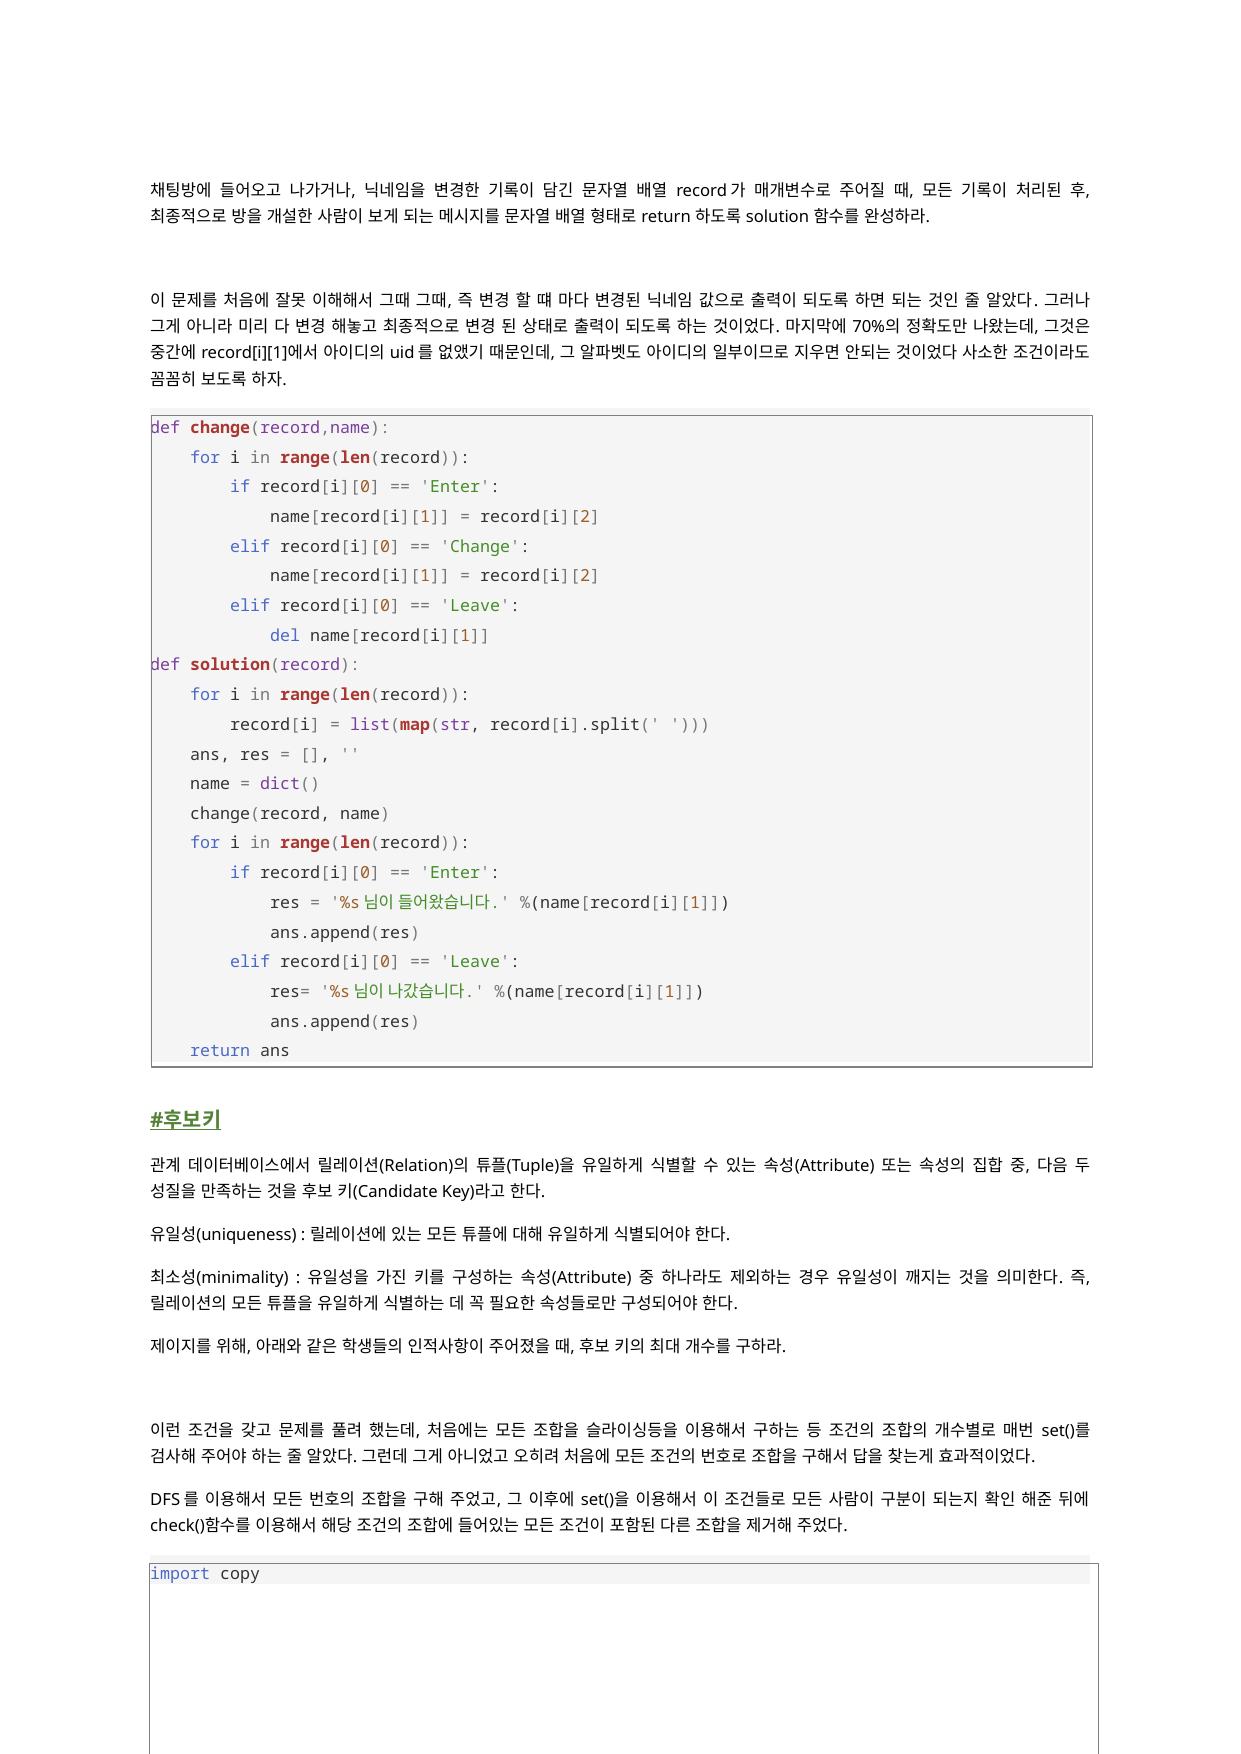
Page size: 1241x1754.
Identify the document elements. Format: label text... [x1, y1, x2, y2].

text for i in range(len(record)): [152, 438, 1090, 468]
text 관계 데이터베이스에서 릴레이션(Relation)의 튜플(Tuple)을 유일하게 식별할 수 있는 속성(Attribute) 또는 속성의 집합 중, 다음 두 성질을 만족하는 것을 후보 키(Candidate Key)라고 한다. [150, 1152, 1090, 1203]
text import copy [150, 1564, 1090, 1584]
text ans.append(res) [152, 913, 1090, 943]
text ans, res = [], '' [152, 735, 1090, 765]
text def change(record,name): [150, 408, 1090, 438]
text elif record[i][0] == 'Leave': [152, 587, 1090, 616]
text DFS를 이용해서 모든 번호의 조합을 구해 주었고, 그 이후에 set()을 이용해서 이 조건들로 모든 사람이 구분이 되는지 확인 해준 뒤에 check()함수를 이용해서 해당 조건의 조합에 들어있는 모든 조건이 포함된 다른 조합을 제거해 주었다. [150, 1486, 1090, 1536]
text name = dict() [152, 765, 1090, 794]
text for i in range(len(record)): [152, 676, 1090, 705]
text change(record, name) [152, 794, 1090, 824]
text if record[i][0] == 'Enter': [152, 854, 1090, 883]
text record[i] = list(map(str, record[i].split(' '))) [152, 705, 1090, 735]
text def solution(record): [152, 646, 1090, 676]
text 채팅방에 들어오고 나가거나, 닉네임을 변경한 기록이 담긴 문자열 배열 record가 매개변수로 주어질 때, 모든 기록이 처리된 후, 최종적으로 방을 개설한 사람이 보게 되는 메시지를 문자열 배열 형태로 return 하도록 solution 함수를 완성하라. [150, 177, 1090, 228]
text #후보키 [150, 1103, 1090, 1133]
text ans.append(res) [152, 1002, 1090, 1032]
text if record[i][0] == 'Enter': [152, 468, 1090, 498]
text 제이지를 위해, 아래와 같은 학생들의 인적사항이 주어졌을 때, 후보 키의 최대 개수를 구하라. [150, 1333, 1090, 1357]
text name[record[i][1]] = record[i][2] [152, 498, 1090, 527]
text elif record[i][0] == 'Leave': [152, 943, 1090, 973]
text return ans [152, 1032, 1090, 1062]
text elif record[i][0] == 'Change': [152, 527, 1090, 557]
text 이런 조건을 갖고 문제를 풀려 했는데, 처음에는 모든 조합을 슬라이싱등을 이용해서 구하는 등 조건의 조합의 개수별로 매번 set()를 검사해 주어야 하는 줄 알았다. 그런데 그게 아니었고 오히려 처음에 모든 조건의 번호로 조합을 구해서 답을 찾는게 효과적이었다. [150, 1417, 1090, 1467]
text res= '%s님이 나갔습니다.' %(name[record[i][1]]) [152, 973, 1090, 1002]
text 유일성(uniqueness) : 릴레이션에 있는 모든 튜플에 대해 유일하게 식별되어야 한다. [150, 1221, 1090, 1245]
text for i in range(len(record)): [152, 824, 1090, 854]
text res = '%s님이 들어왔습니다.' %(name[record[i][1]]) [152, 883, 1090, 913]
text 최소성(minimality) : 유일성을 가진 키를 구성하는 속성(Attribute) 중 하나라도 제외하는 경우 유일성이 깨지는 것을 의미한다. 즉, 릴레이션의 모든 튜플을 유일하게 식별하는 데 꼭 필요한 속성들로만 구성되어야 한다. [150, 1264, 1090, 1314]
text del name[record[i][1]] [152, 616, 1090, 646]
text name[record[i][1]] = record[i][2] [152, 557, 1090, 587]
text 이 문제를 처음에 잘못 이해해서 그때 그때, 즉 변경 할 떄 마다 변경된 닉네임 값으로 출력이 되도록 하면 되는 것인 줄 알았다. 그러나 그게 아니라 미리 다 변경 해놓고 최종적으로 변경 된 상태로 출력이 되도록 하는 것이었다. 마지막에 70%의 정확도만 나왔는데, 그것은 중간에 record[i][1]에서 아이디의 uid를 없앴기 때문인데, 그 알파벳도 아이디의 일부이므로 지우면 안되는 것이었다 사소한 조건이라도 꼼꼼히 보도록 하자. [150, 287, 1090, 390]
